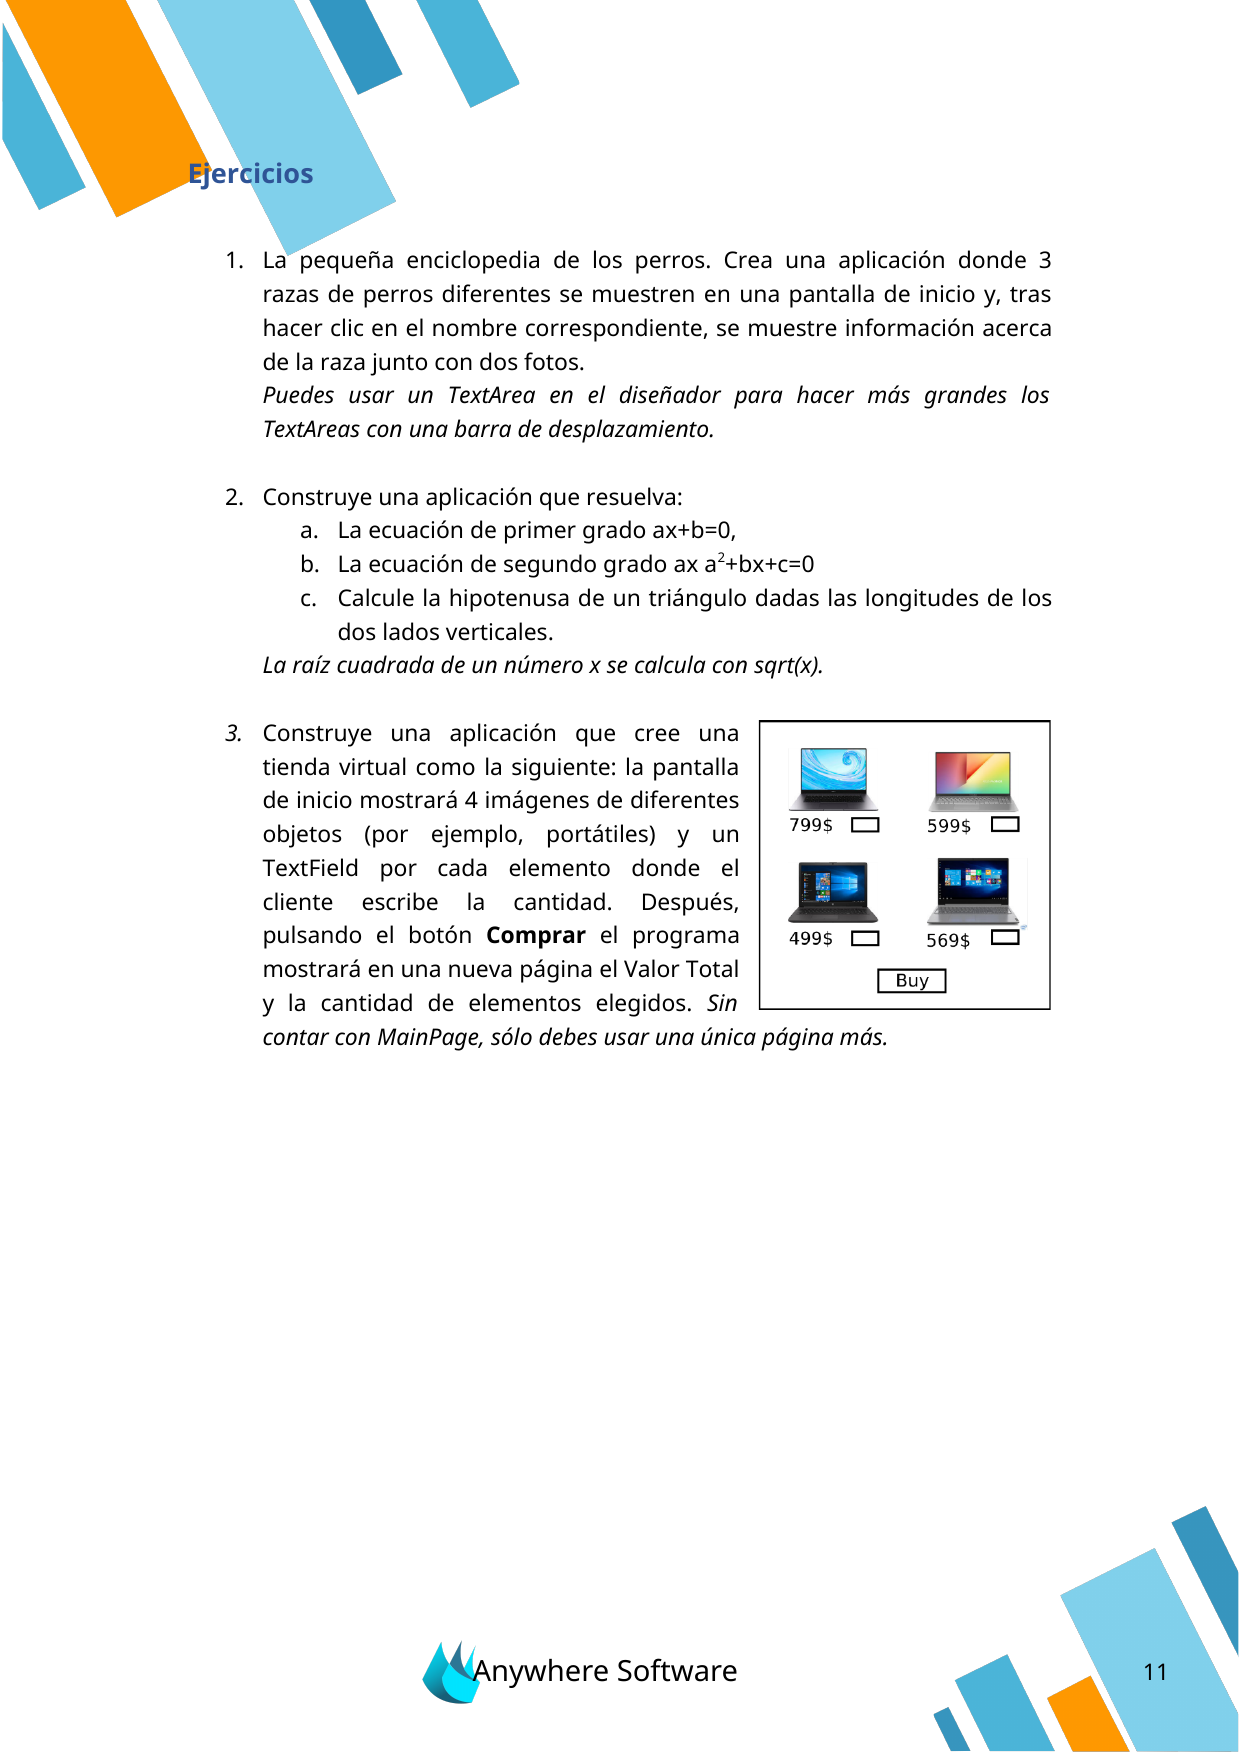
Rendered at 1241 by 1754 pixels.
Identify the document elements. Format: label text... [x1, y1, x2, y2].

list Puedes usar un TextArea en el diseñador para hacer más grandes los TextAreas con una barra de desplazamiento. [262, 379, 1053, 444]
picture [2, 0, 520, 256]
list Calcule la hipotenusa de un triángulo dadas las longitudes de los dos lados verticales. [300, 582, 1053, 647]
picture [933, 1506, 1239, 1752]
list La raíz cuadrada de un número x se calcula con sqrt(x). [262, 649, 1053, 681]
list Construye una aplicación que resuelva: [225, 481, 1053, 512]
list La pequeña enciclopedia de los perros. Crea una aplicación donde 3 razas de perros diferentes se muestren en una pantalla de inicio y, tras hacer clic en el nombre correspondiente, se muestre información acerca de la raza junto con dos fotos. [225, 244, 1053, 377]
subtitle Ejercicios [187, 154, 1053, 191]
picture [422, 1640, 481, 1704]
list La ecuación de segundo grado ax a2+bx+c=0 [300, 548, 1053, 579]
list La ecuación de primer grado ax+b=0, [300, 514, 1053, 546]
picture [758, 720, 1051, 1010]
